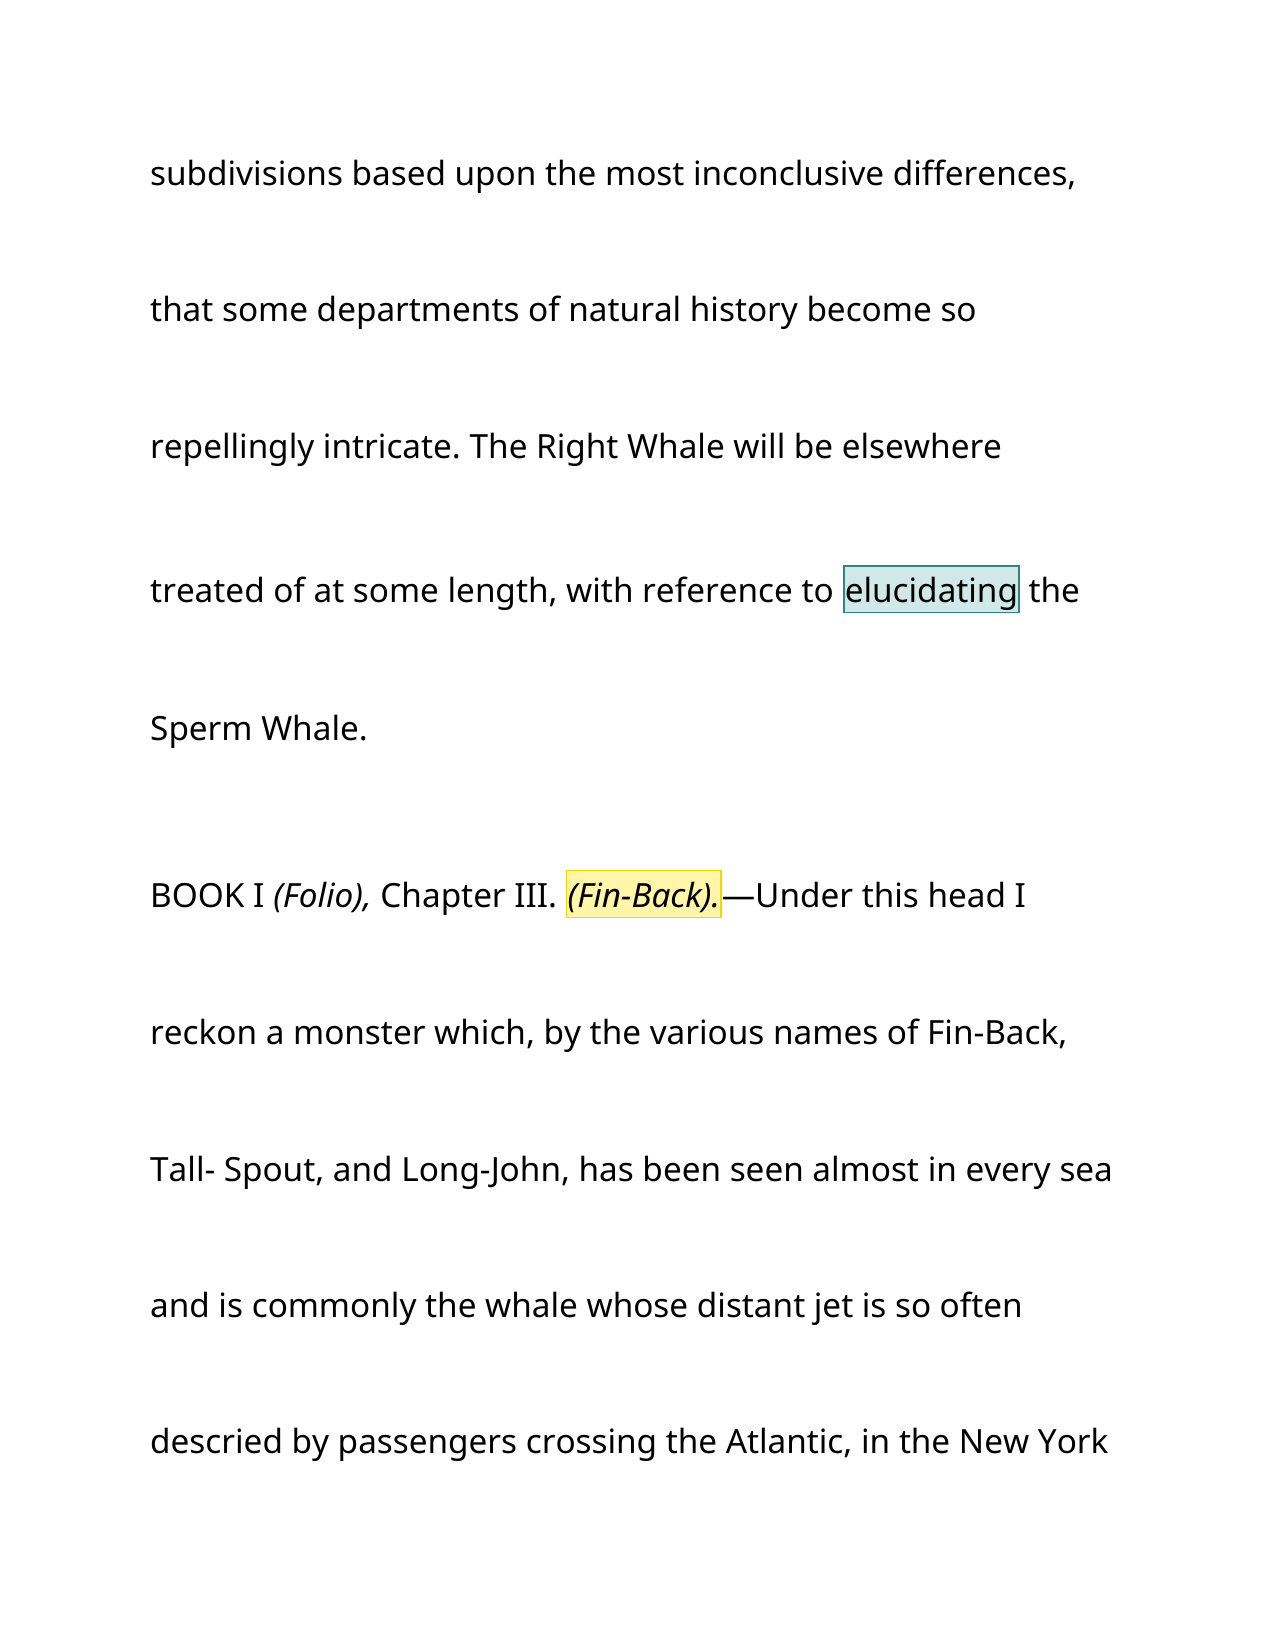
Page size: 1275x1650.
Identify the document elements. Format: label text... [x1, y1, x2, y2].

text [150, 150, 1125, 750]
text BOOK I (Folio), Chapter III. (Fin-Back).—Under this head I reckon a monster which, by the various names of Fin-Back, Tall- Spout, and Long-John, has been seen almost in every sea and is commonly the whale whose distant jet is so often descried by passengers crossing the Atlantic, in the New York [150, 870, 1125, 1463]
